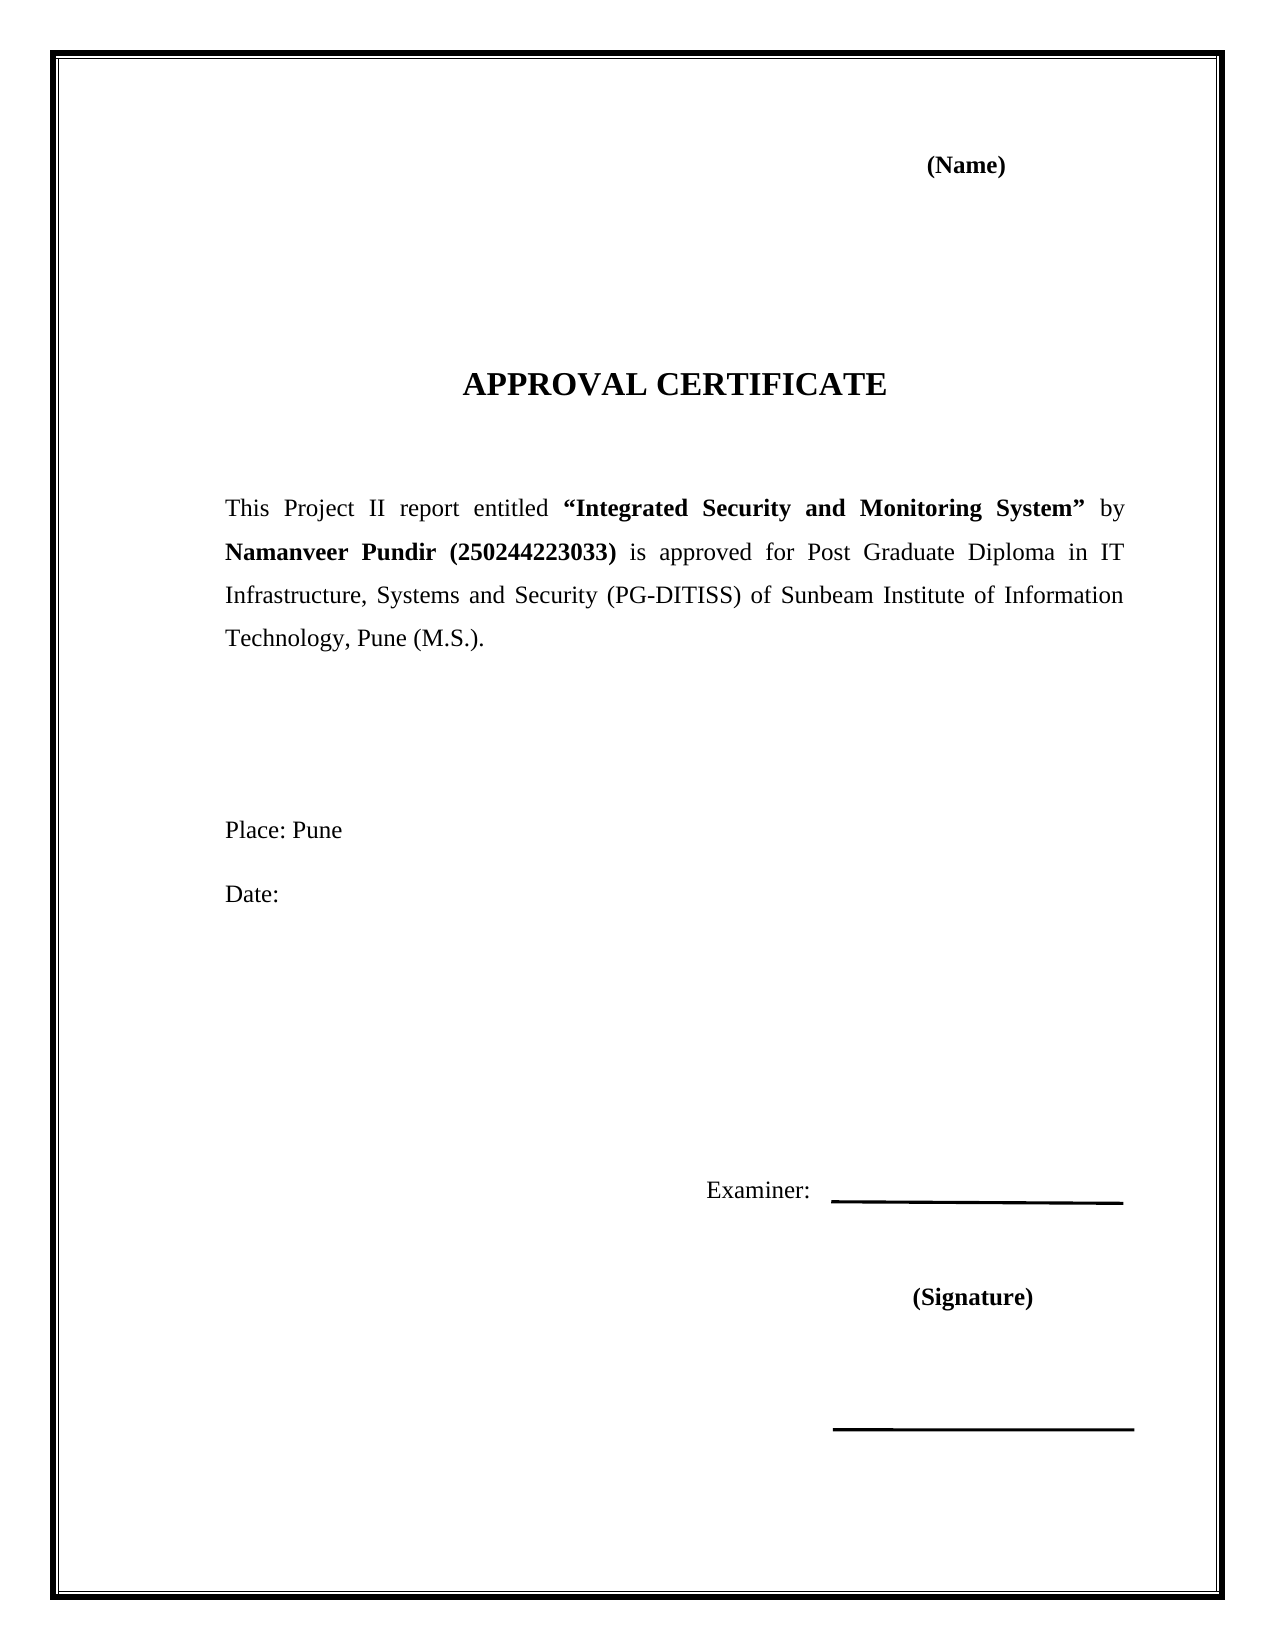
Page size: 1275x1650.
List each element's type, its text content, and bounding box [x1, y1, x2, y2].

text Examiner: [225, 1175, 1125, 1204]
subtitle APPROVAL CERTIFICATE [225, 364, 1125, 402]
text (Name) [225, 150, 1125, 179]
text (Signature) [225, 1282, 1125, 1311]
text Date: [225, 879, 1125, 907]
text Place: Pune [225, 815, 1125, 843]
text This Project II report entitled “Integrated Security and Monitoring System” by Namanveer Pundir (250244223033) is approved for Post Graduate Diploma in IT Infrastructure, Systems and Security (PG-DITISS) of Sunbeam Institute of Information Technology, Pune (M.S.). [225, 493, 1125, 652]
